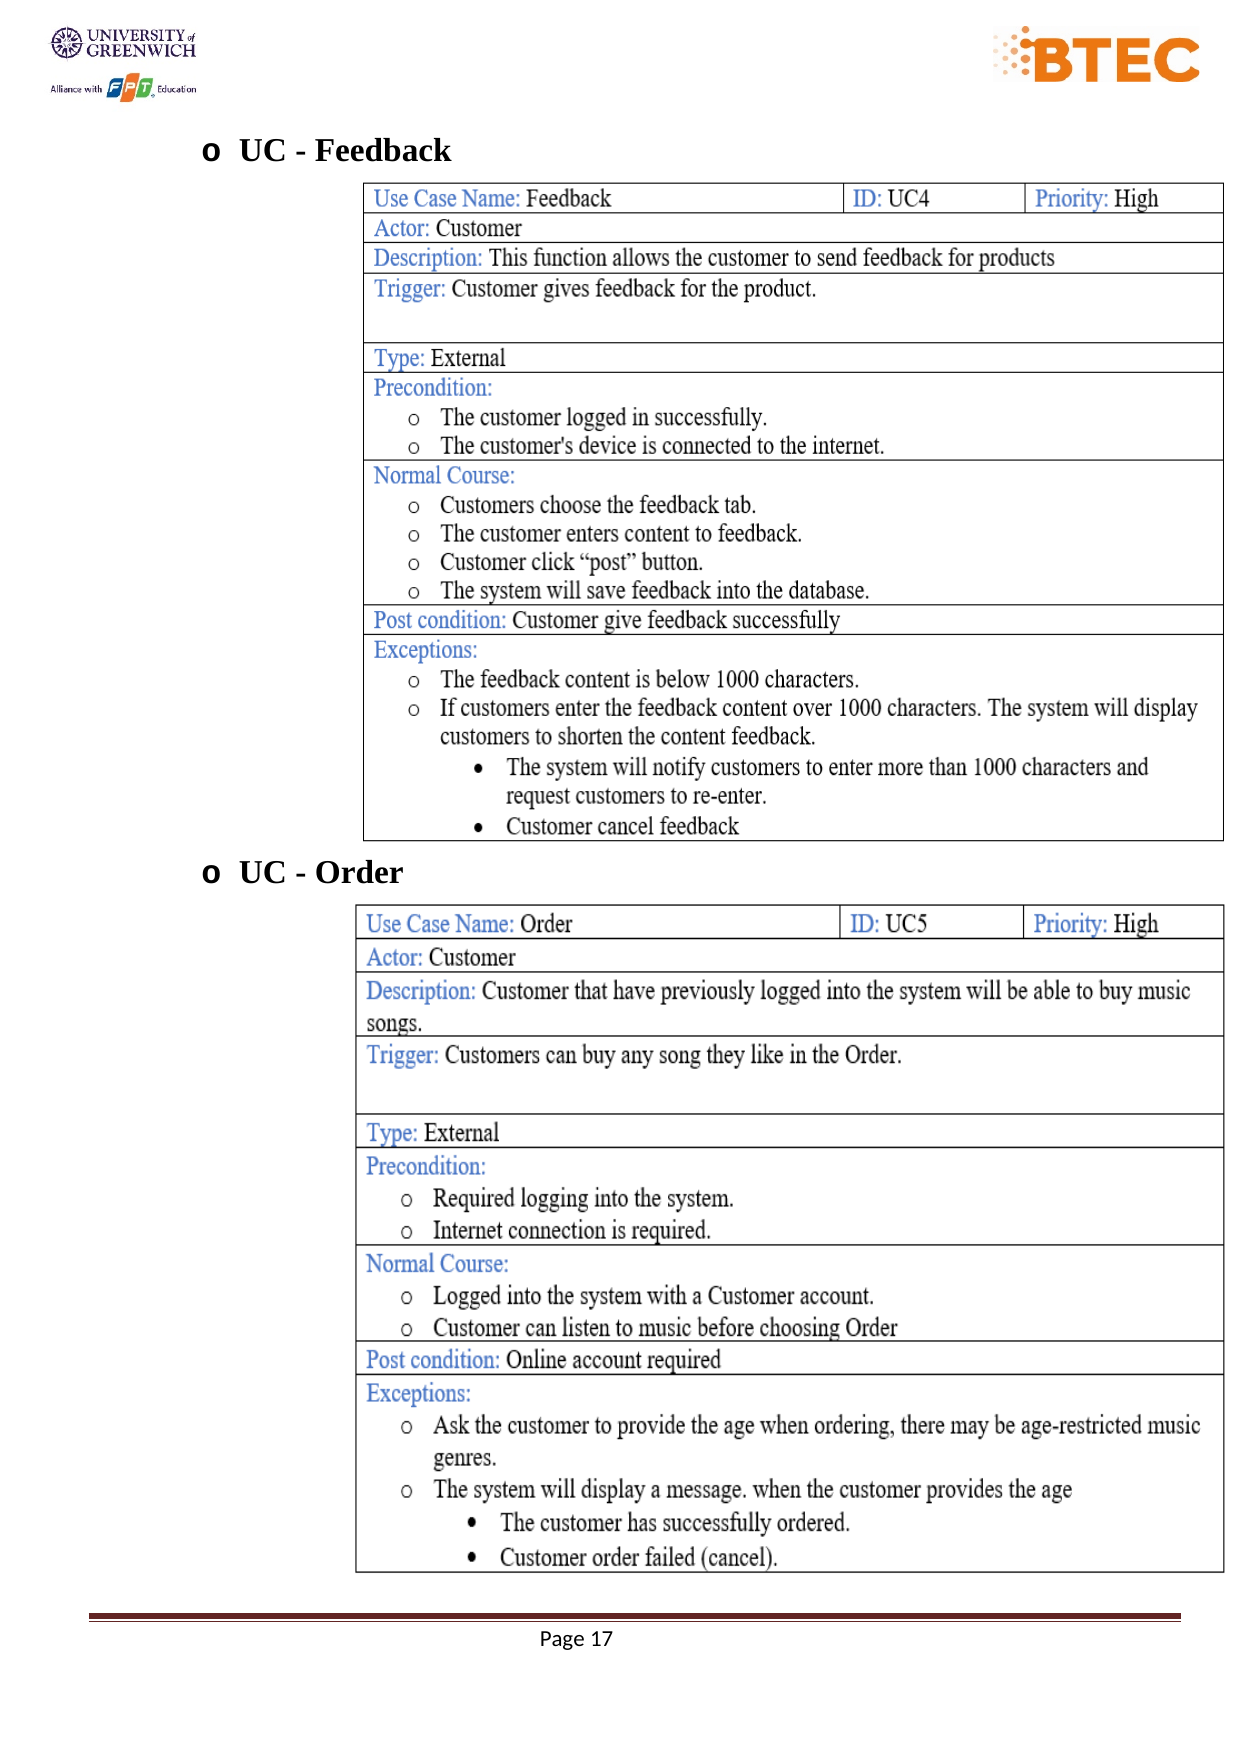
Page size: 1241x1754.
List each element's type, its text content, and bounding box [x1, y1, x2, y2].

picture [351, 900, 1230, 1580]
picture [993, 26, 1200, 82]
list UC - Feedback [201, 130, 1181, 171]
picture [360, 177, 1230, 847]
list UC - Order [201, 852, 1181, 894]
picture [38, 14, 207, 112]
